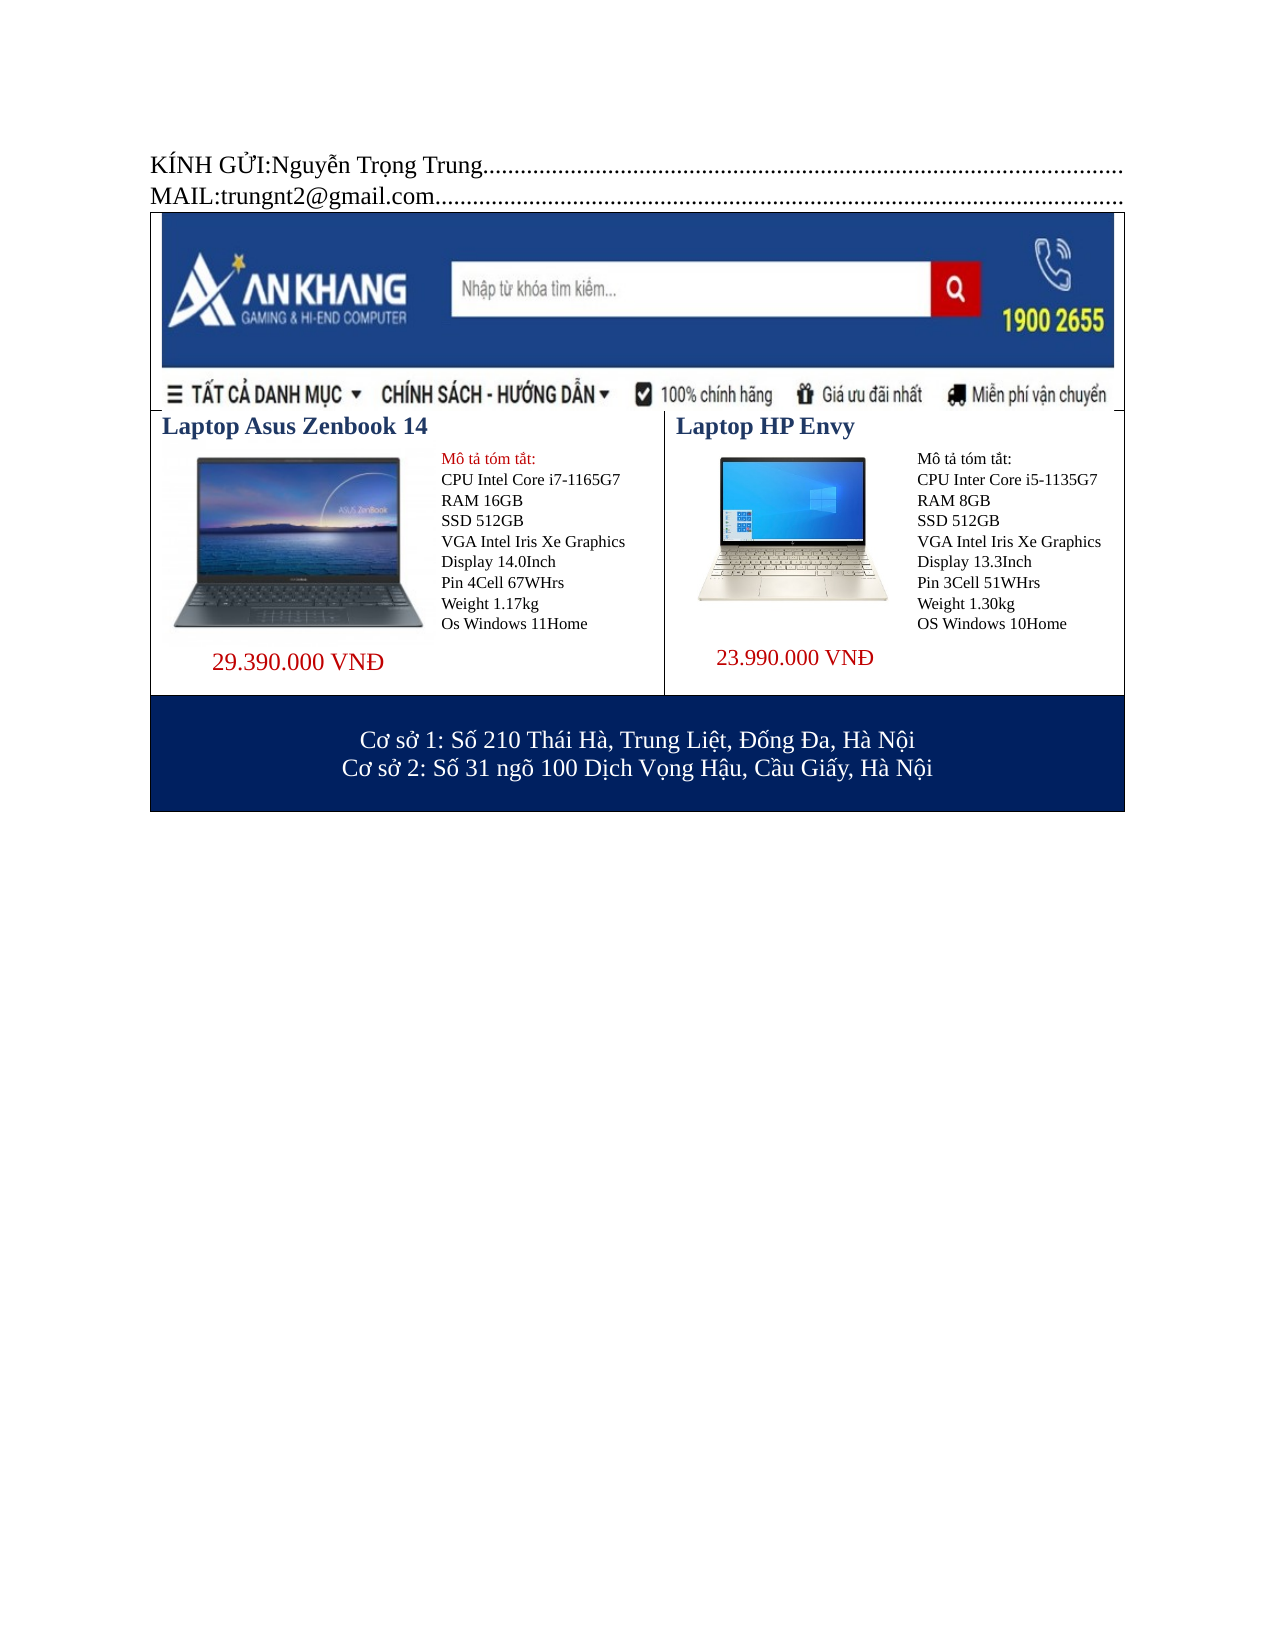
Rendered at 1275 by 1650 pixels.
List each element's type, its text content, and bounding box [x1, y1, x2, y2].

table_cell Cơ sở 1: Số 210 Thái Hà, Trung Liệt, Đống Đa, Hà Nội Cơ sở 2: Số 31 ngõ 100 Dịch Vọng Hậu, Cầu Giấy, Hà Nội [151, 696, 1124, 811]
picture [675, 440, 910, 616]
table_cell Laptop Asus Zenbook 14 29.390.000 VNĐ [151, 411, 664, 695]
picture [161, 440, 436, 647]
table_cell Laptop HP Envy 23.990.000 VNĐ [665, 411, 1124, 695]
picture [161, 213, 1115, 411]
text KÍNH GỬI:Nguyễn Trọng Trung [150, 150, 1125, 179]
table_header [1115, 213, 1124, 410]
table_header [151, 213, 161, 410]
text MAIL:trungnt2@gmail.com [150, 181, 1125, 210]
